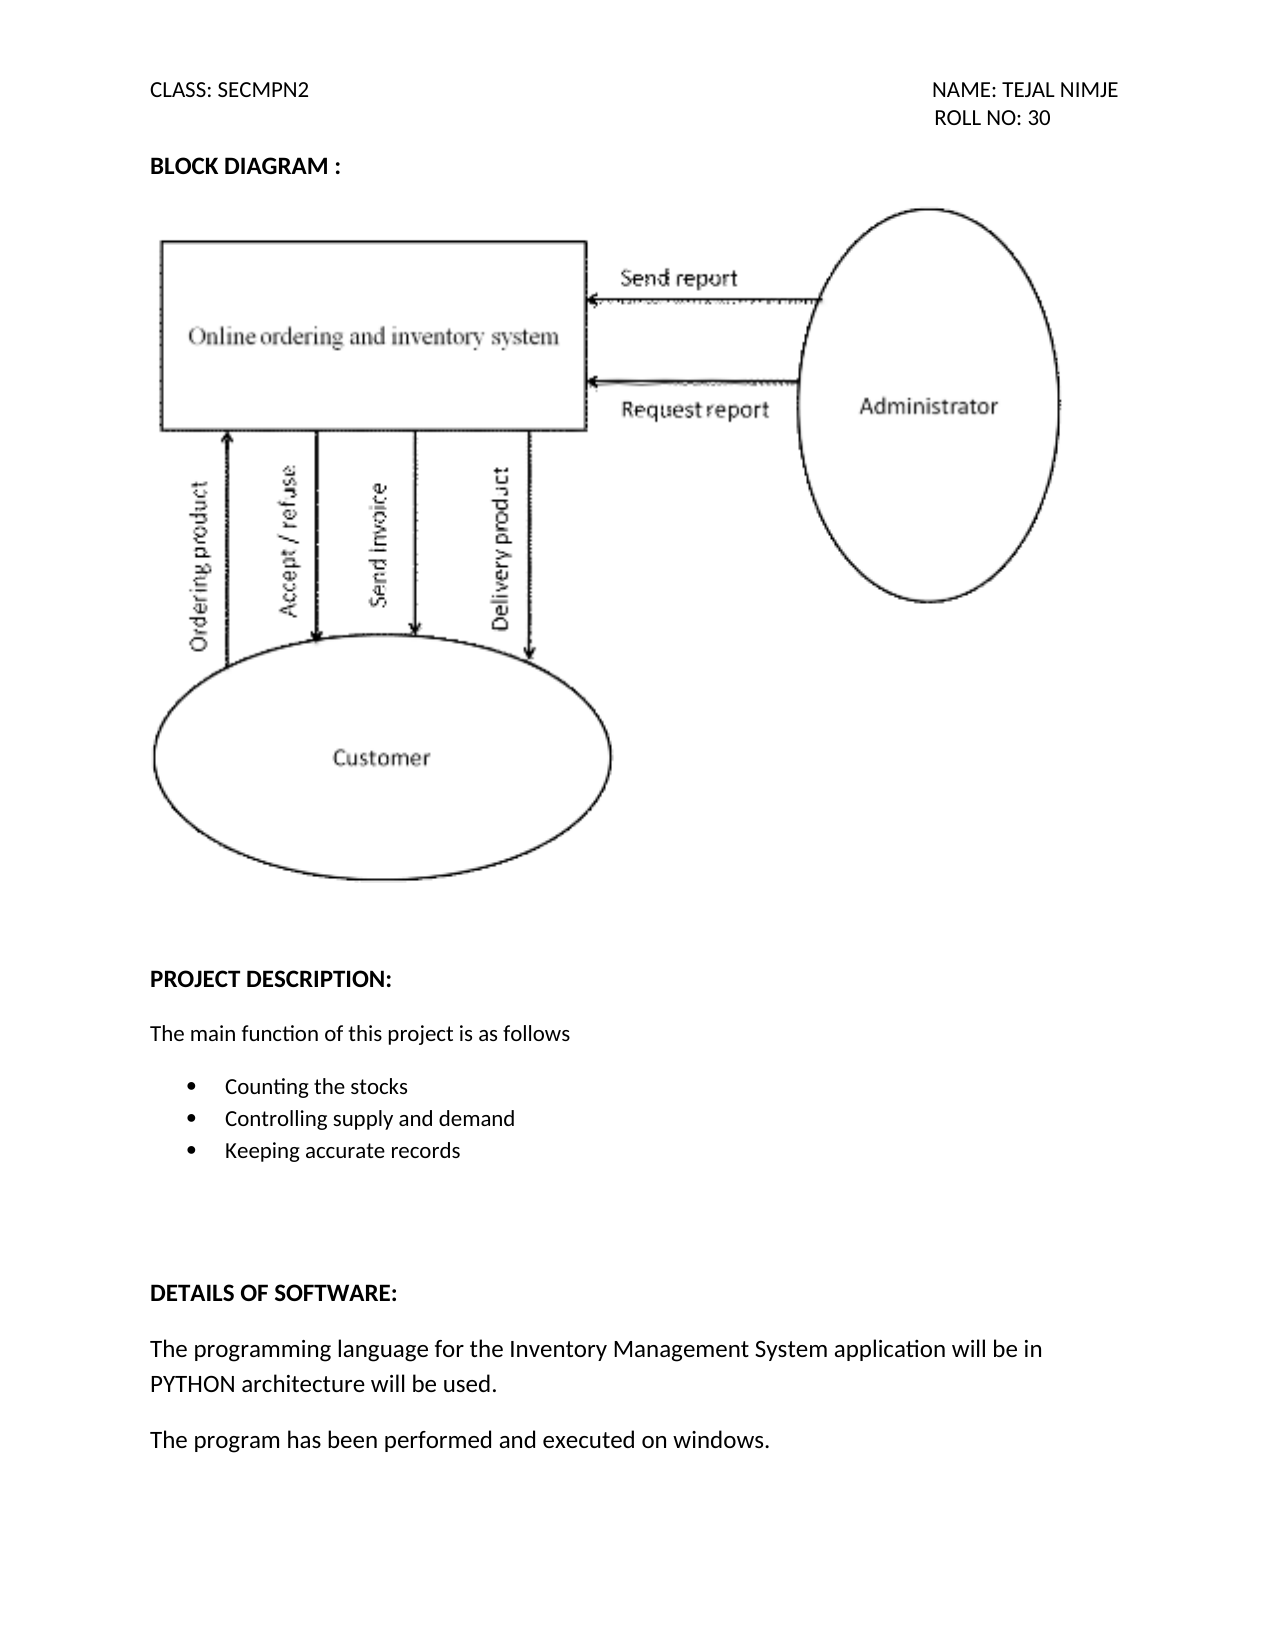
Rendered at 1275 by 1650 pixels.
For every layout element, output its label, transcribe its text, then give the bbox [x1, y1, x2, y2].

list Keeping accurate records [187, 1136, 1125, 1164]
text The main function of this project is as follows [150, 1019, 1125, 1047]
text PROJECT DESCRIPTION: [150, 963, 1125, 994]
text DETAILS OF SOFTWARE: [150, 1277, 1125, 1308]
text The program has been performed and executed on windows. [150, 1424, 1125, 1455]
list Controlling supply and demand [187, 1104, 1125, 1132]
list Counting the stocks [187, 1072, 1125, 1100]
picture [150, 205, 1062, 883]
text The programming language for the Inventory Management System application will be in PYTHON architecture will be used. [150, 1333, 1125, 1399]
text BLOCK DIAGRAM : [150, 150, 1125, 181]
